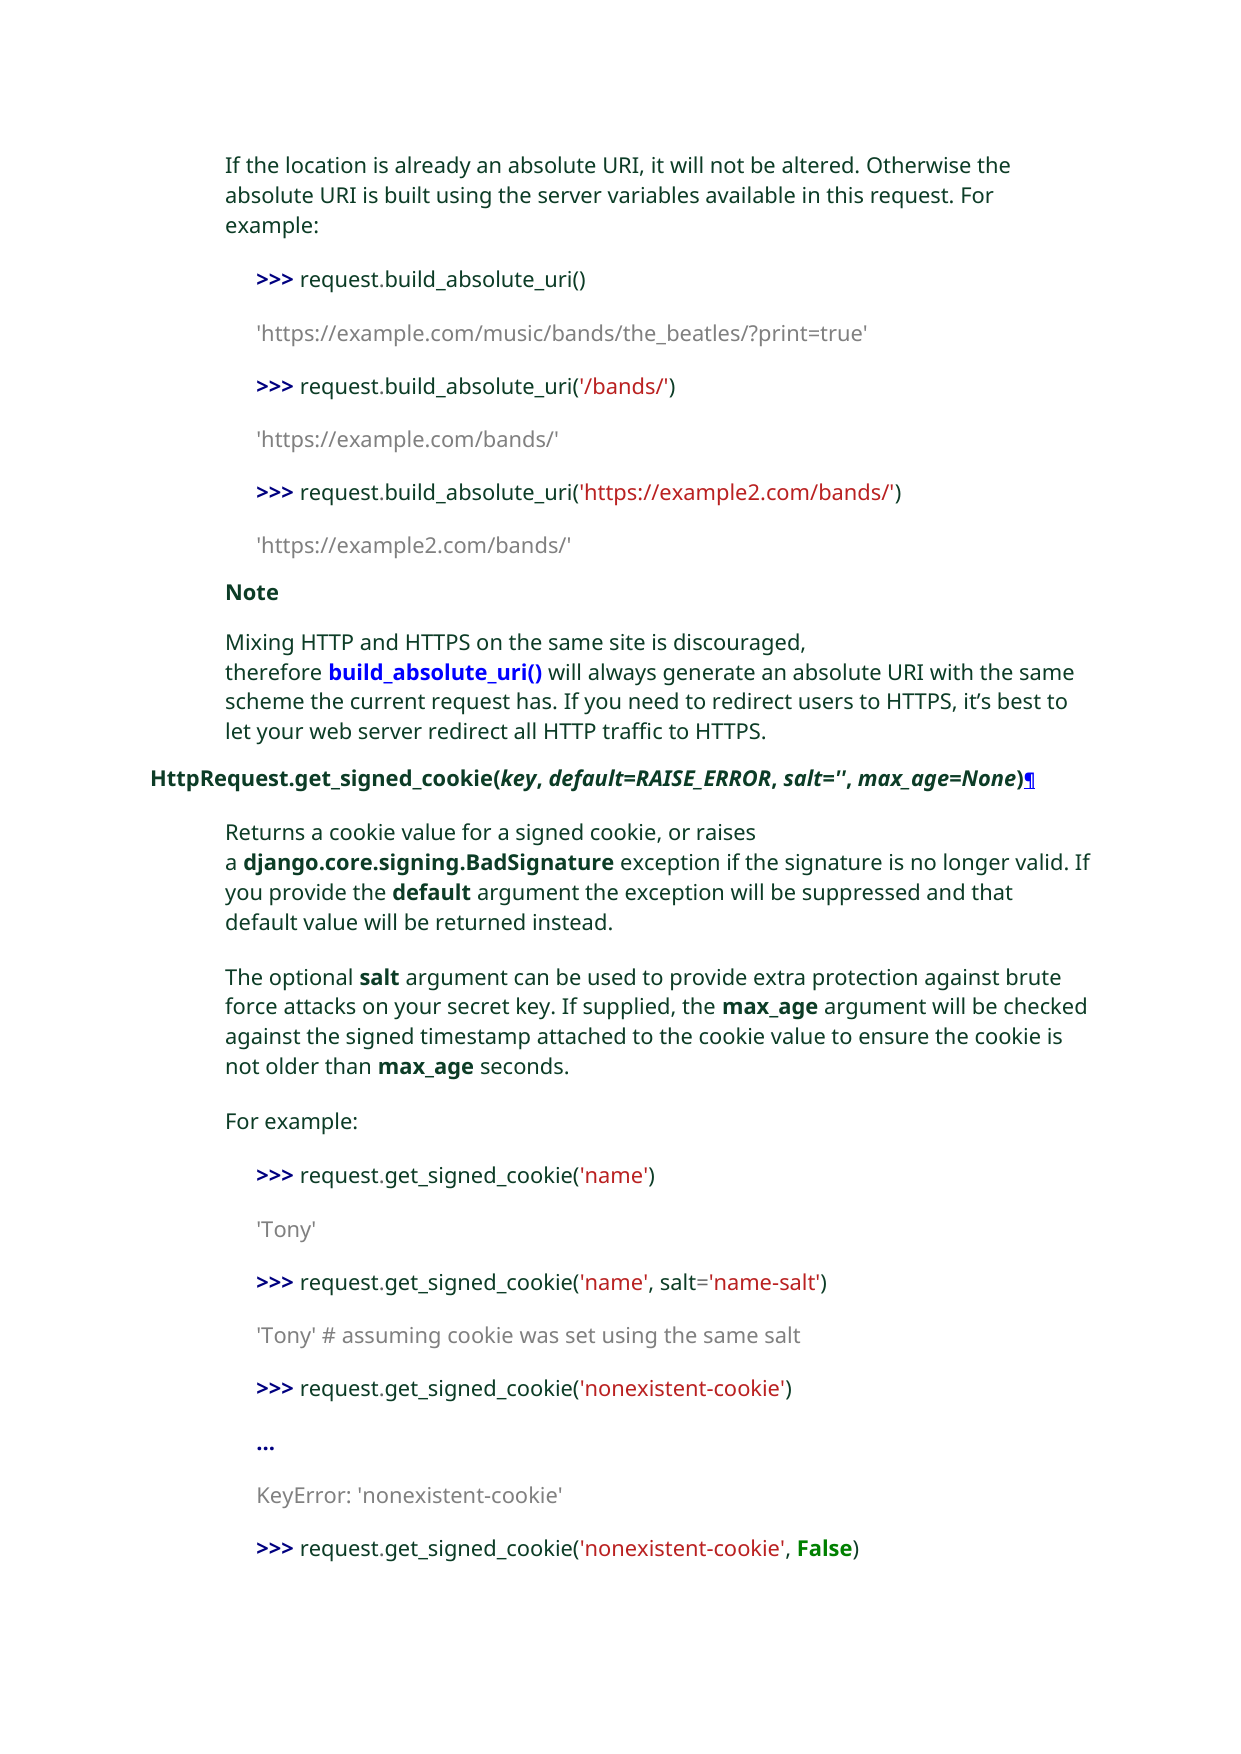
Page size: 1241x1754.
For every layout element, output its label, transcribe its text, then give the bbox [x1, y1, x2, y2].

text 'https://example2.com/bands/' [256, 531, 1059, 560]
text Mixing HTTP and HTTPS on the same site is discouraged, therefore build_absolute_uri() will always generate an absolute URI with the same scheme the current request has. If you need to redirect users to HTTPS, it’s best to let your web server redirect all HTTP traffic to HTTPS. [225, 627, 1090, 746]
text KeyError: 'nonexistent-cookie' [256, 1480, 1059, 1510]
text If the location is already an absolute URI, it will not be altered. Otherwise the absolute URI is built using the server variables available in this request. For example: [225, 150, 1090, 239]
text Note [225, 577, 1090, 607]
text >>> request.build_absolute_uri('/bands/') [256, 371, 1059, 401]
text >>> request.get_signed_cookie('nonexistent-cookie') [256, 1373, 1059, 1403]
text 'Tony' [256, 1214, 1059, 1243]
text >>> request.get_signed_cookie('nonexistent-cookie', False) [256, 1533, 1059, 1563]
text HttpRequest.get_signed_cookie(key, default=RAISE_ERROR, salt='', max_age=None)¶ [150, 763, 1090, 792]
text 'https://example.com/bands/' [256, 424, 1059, 454]
text For example: [225, 1106, 1090, 1136]
text ... [256, 1427, 1059, 1456]
text Returns a cookie value for a signed cookie, or raises a django.core.signing.BadSignature exception if the signature is no longer valid. If you provide the default argument the exception will be suppressed and that default value will be returned instead. [225, 817, 1090, 937]
text The optional salt argument can be used to provide extra protection against brute force attacks on your secret key. If supplied, the max_age argument will be checked against the signed timestamp attached to the cookie value to ensure the cookie is not older than max_age seconds. [225, 962, 1090, 1081]
text >>> request.build_absolute_uri() [256, 264, 1059, 294]
text 'Tony' # assuming cookie was set using the same salt [256, 1320, 1059, 1350]
text >>> request.get_signed_cookie('name', salt='name-salt') [256, 1267, 1059, 1297]
text >>> request.get_signed_cookie('name') [256, 1161, 1059, 1190]
text >>> request.build_absolute_uri('https://example2.com/bands/') [256, 477, 1059, 507]
text 'https://example.com/music/bands/the_beatles/?print=true' [256, 318, 1059, 347]
